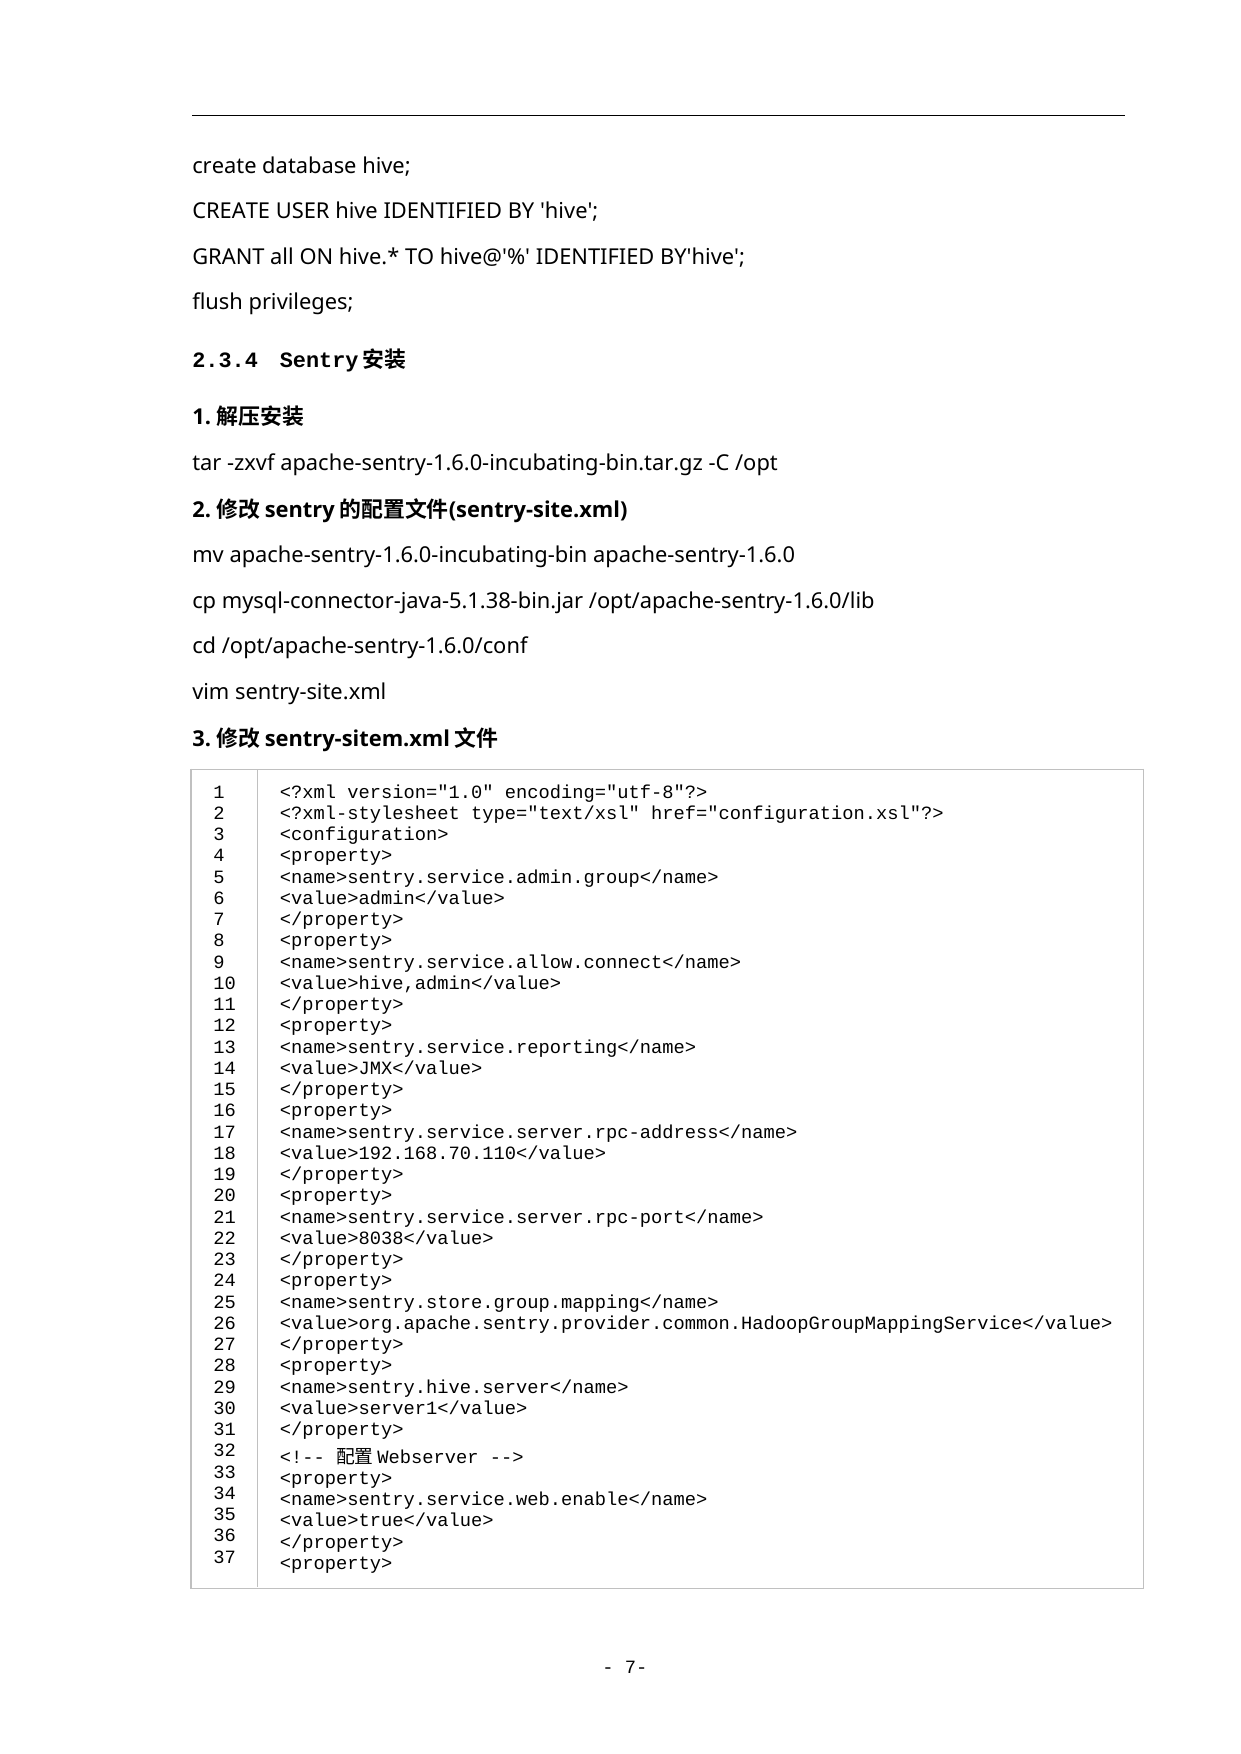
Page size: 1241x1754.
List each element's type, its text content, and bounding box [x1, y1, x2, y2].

text CREATE USER hive IDENTIFIED BY 'hive'; [192, 195, 1125, 225]
text flush privileges; [192, 286, 1125, 316]
text mv apache-sentry-1.6.0-incubating-bin apache-sentry-1.6.0 [192, 539, 1125, 569]
text cp mysql-connector-java-5.1.38-bin.jar /opt/apache-sentry-1.6.0/lib [192, 585, 1125, 614]
text 3. 修改sentry-sitem.xml文件 [192, 721, 1125, 753]
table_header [192, 770, 257, 1587]
text 2. 修改sentry的配置文件(sentry-site.xml) [192, 492, 1125, 524]
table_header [258, 770, 1143, 1587]
text create database hive; [192, 150, 1125, 180]
text cd /opt/apache-sentry-1.6.0/conf [192, 630, 1125, 660]
text tar -zxvf apache-sentry-1.6.0-incubating-bin.tar.gz -C /opt [192, 447, 1125, 476]
text GRANT all ON hive.* TO hive@'%' IDENTIFIED BY'hive'; [192, 241, 1125, 271]
text 1. 解压安装 [192, 399, 1125, 431]
subtitle Sentry安装 [192, 341, 1125, 374]
text vim sentry-site.xml [192, 676, 1125, 705]
